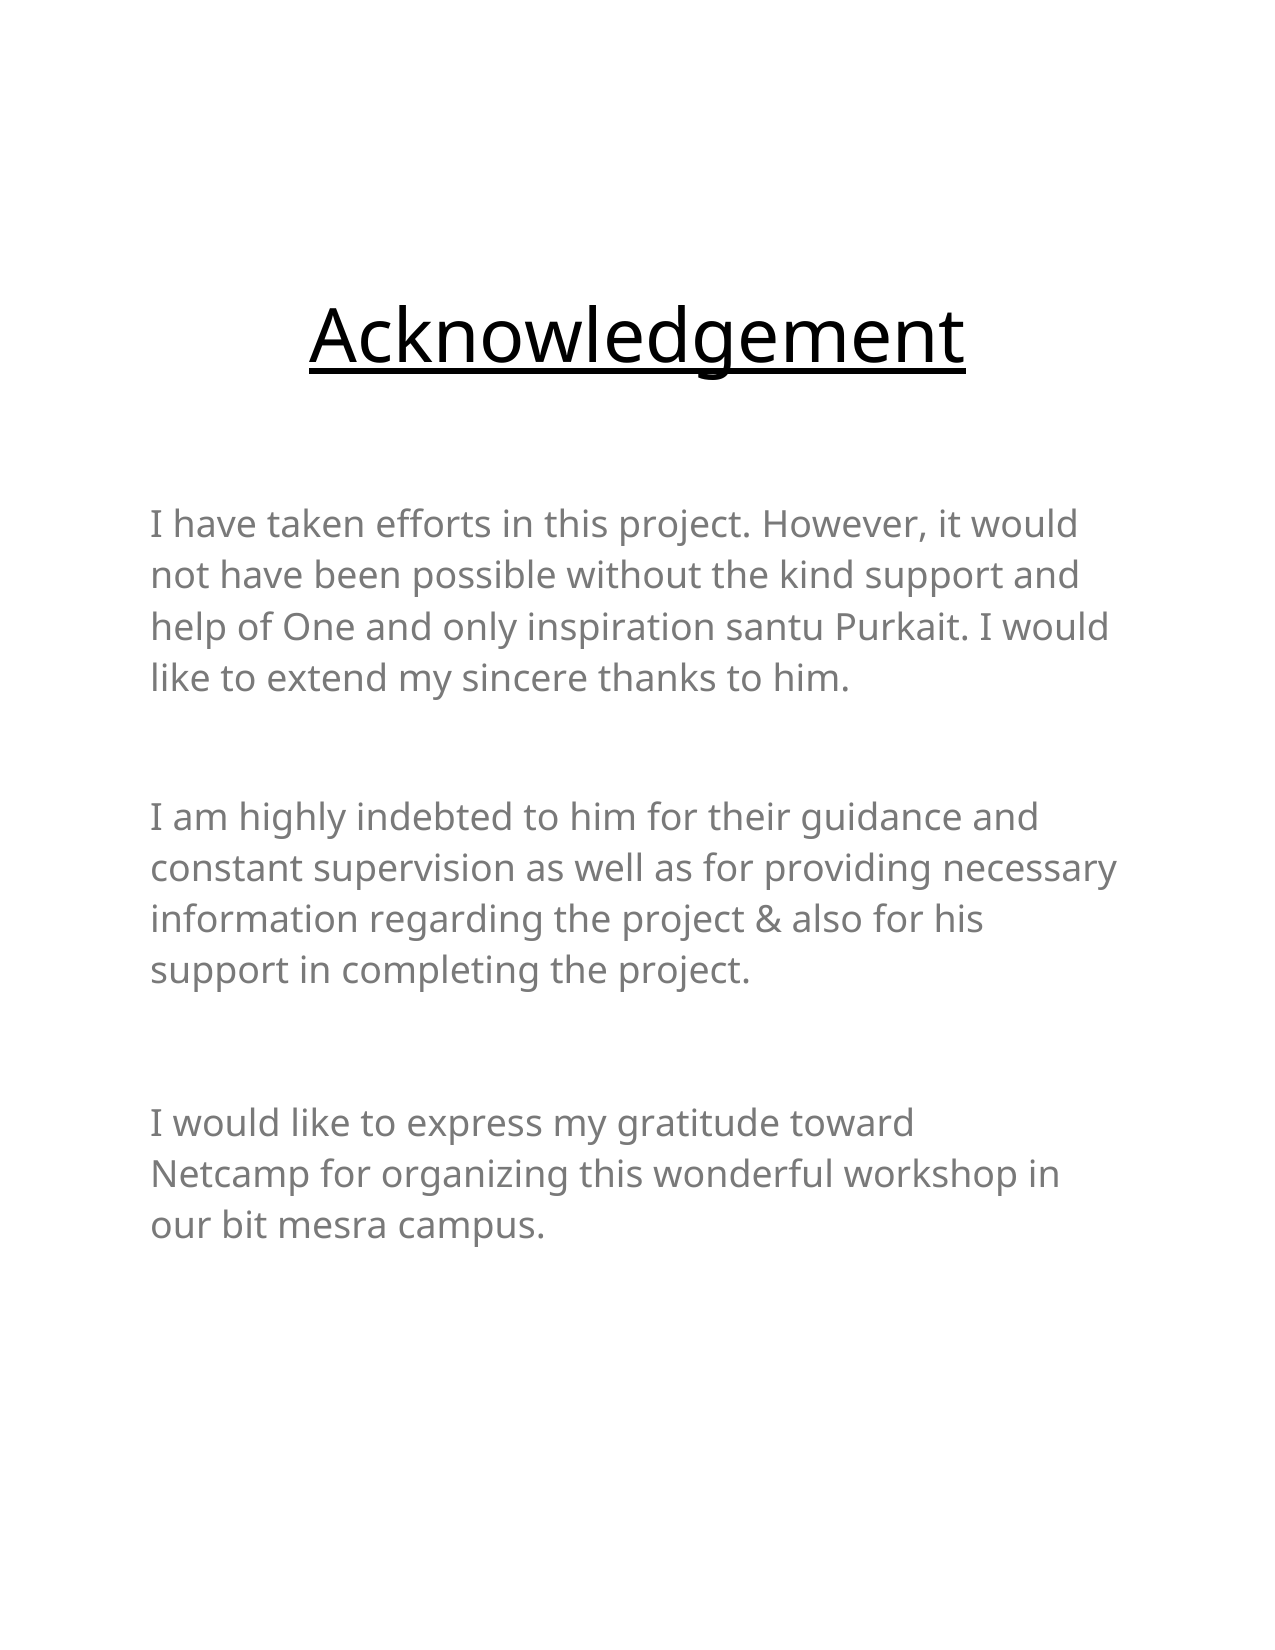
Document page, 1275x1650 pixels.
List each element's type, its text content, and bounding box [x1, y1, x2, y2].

text I have taken efforts in this project. However, it would not have been possible without the kind support and help of One and only inspiration santu Purkait. I would like to extend my sincere thanks to him. [150, 498, 1125, 702]
text Netcamp for organizing this wonderful workshop in our bit mesra campus. [150, 1148, 1125, 1250]
text I am highly indebted to him for their guidance and constant supervision as well as for providing necessary information regarding the project & also for his support in completing the project. [150, 791, 1125, 995]
text I would like to express my gratitude toward [150, 1097, 1125, 1148]
text Acknowledgement [150, 282, 1125, 384]
